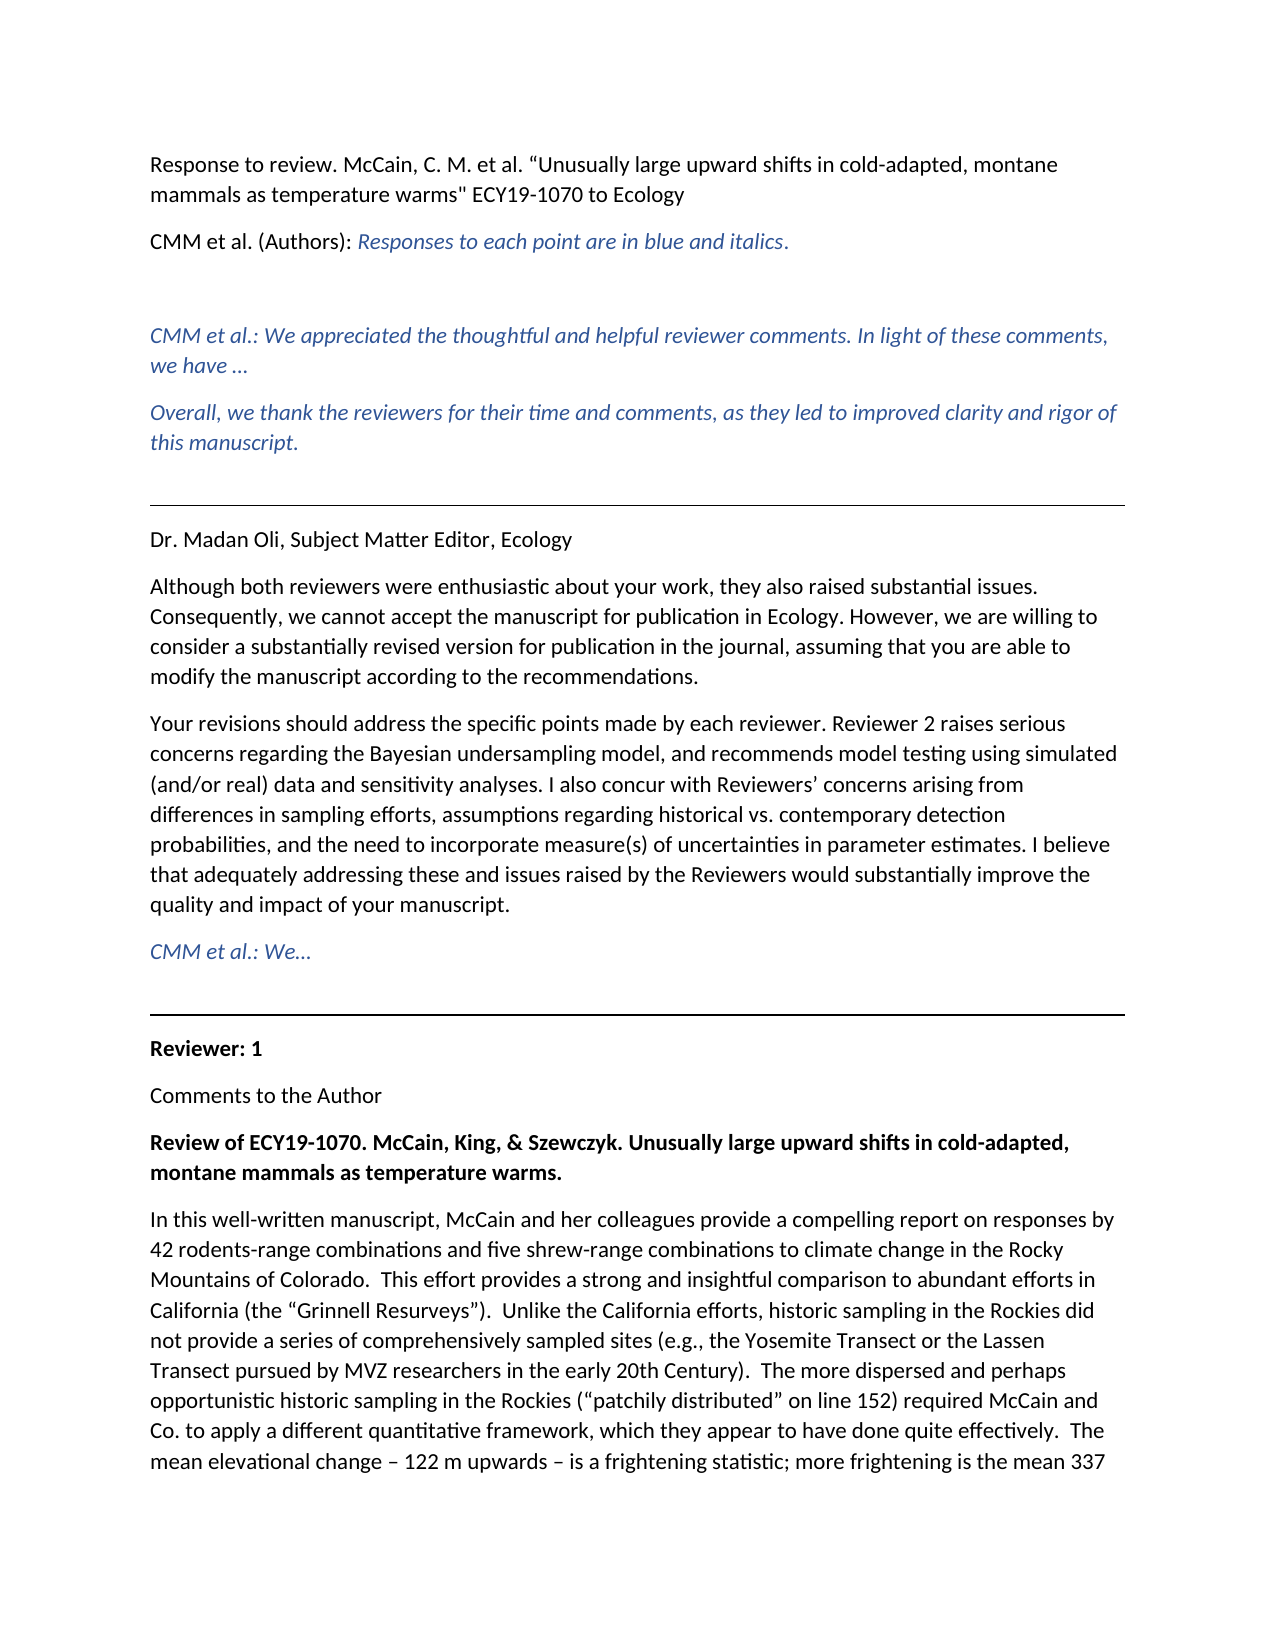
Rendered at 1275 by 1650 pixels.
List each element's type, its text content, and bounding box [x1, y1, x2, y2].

text Review of ECY19-1070. McCain, King, & Szewczyk. Unusually large upward shifts in cold-adapted, montane mammals as temperature warms. [150, 1128, 1125, 1186]
text Although both reviewers were enthusiastic about your work, they also raised substantial issues. Consequently, we cannot accept the manuscript for publication in Ecology. However, we are willing to consider a substantially revised version for publication in the journal, assuming that you are able to modify the manuscript according to the recommendations. [150, 572, 1125, 691]
text Response to review. McCain, C. M. et al. “Unusually large upward shifts in cold-adapted, montane mammals as temperature warms" ECY19-1070 to Ecology [150, 150, 1125, 208]
text Reviewer: 1 [150, 1034, 1125, 1062]
text CMM et al.: We appreciated the thoughtful and helpful reviewer comments. In light of these comments, we have … [150, 321, 1125, 379]
text Dr. Madan Oli, Subject Matter Editor, Ecology [150, 525, 1125, 553]
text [150, 1205, 1125, 1475]
text Overall, we thank the reviewers for their time and comments, as they led to improved clarity and rigor of this manuscript. [150, 398, 1125, 456]
text CMM et al.: We… [150, 937, 1125, 966]
text Your revisions should address the specific points made by each reviewer. Reviewer 2 raises serious concerns regarding the Bayesian undersampling model, and recommends model testing using simulated (and/or real) data and sensitivity analyses. I also concur with Reviewers’ concerns arising from differences in sampling efforts, assumptions regarding historical vs. contemporary detection probabilities, and the need to incorporate measure(s) of uncertainties in parameter estimates. I believe that adequately addressing these and issues raised by the Reviewers would substantially improve the quality and impact of your manuscript. [150, 709, 1125, 919]
text Comments to the Author [150, 1081, 1125, 1109]
text CMM et al. (Authors): Responses to each point are in blue and italics. [150, 227, 1125, 255]
